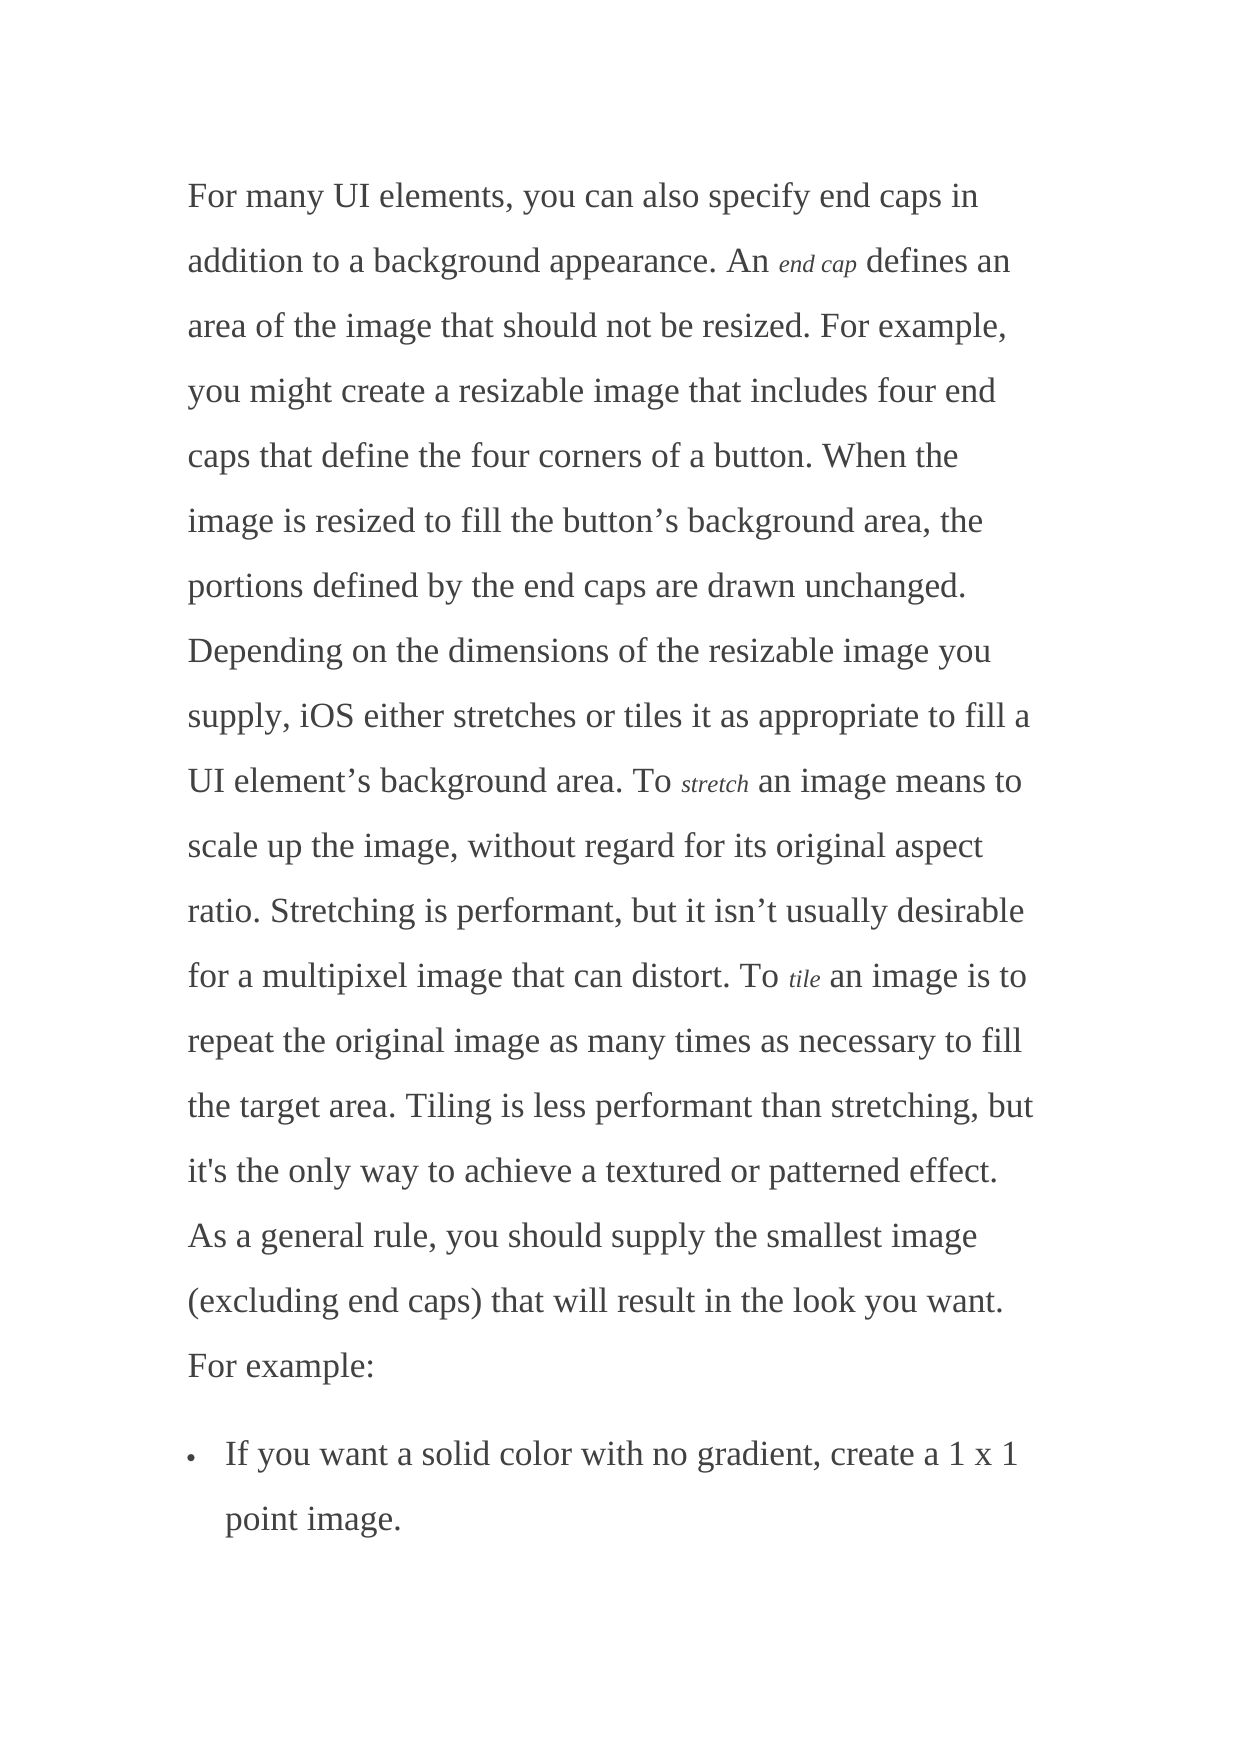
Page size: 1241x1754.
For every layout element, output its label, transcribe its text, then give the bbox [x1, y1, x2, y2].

text As a general rule, you should supply the smallest image (excluding end caps) that will result in the look you want. For example: [187, 1202, 1053, 1397]
text For many UI elements, you can also specify end caps in addition to a background appearance. An end cap defines an area of the image that should not be resized. For example, you might create a resizable image that includes four end caps that define the four corners of a button. When the image is resized to fill the button’s background area, the portions defined by the end caps are drawn unchanged. [187, 162, 1053, 617]
text Depending on the dimensions of the resizable image you supply, iOS either stretches or tiles it as appropriate to fill a UI element’s background area. To stretch an image means to scale up the image, without regard for its original aspect ratio. Stretching is performant, but it isn’t usually desirable for a multipixel image that can distort. To tile an image is to repeat the original image as many times as necessary to fill the target area. Tiling is less performant than stretching, but it's the only way to achieve a textured or patterned effect. [187, 617, 1053, 1202]
list If you want a solid color with no gradient, create a 1 x 1 point image. [187, 1420, 1053, 1550]
